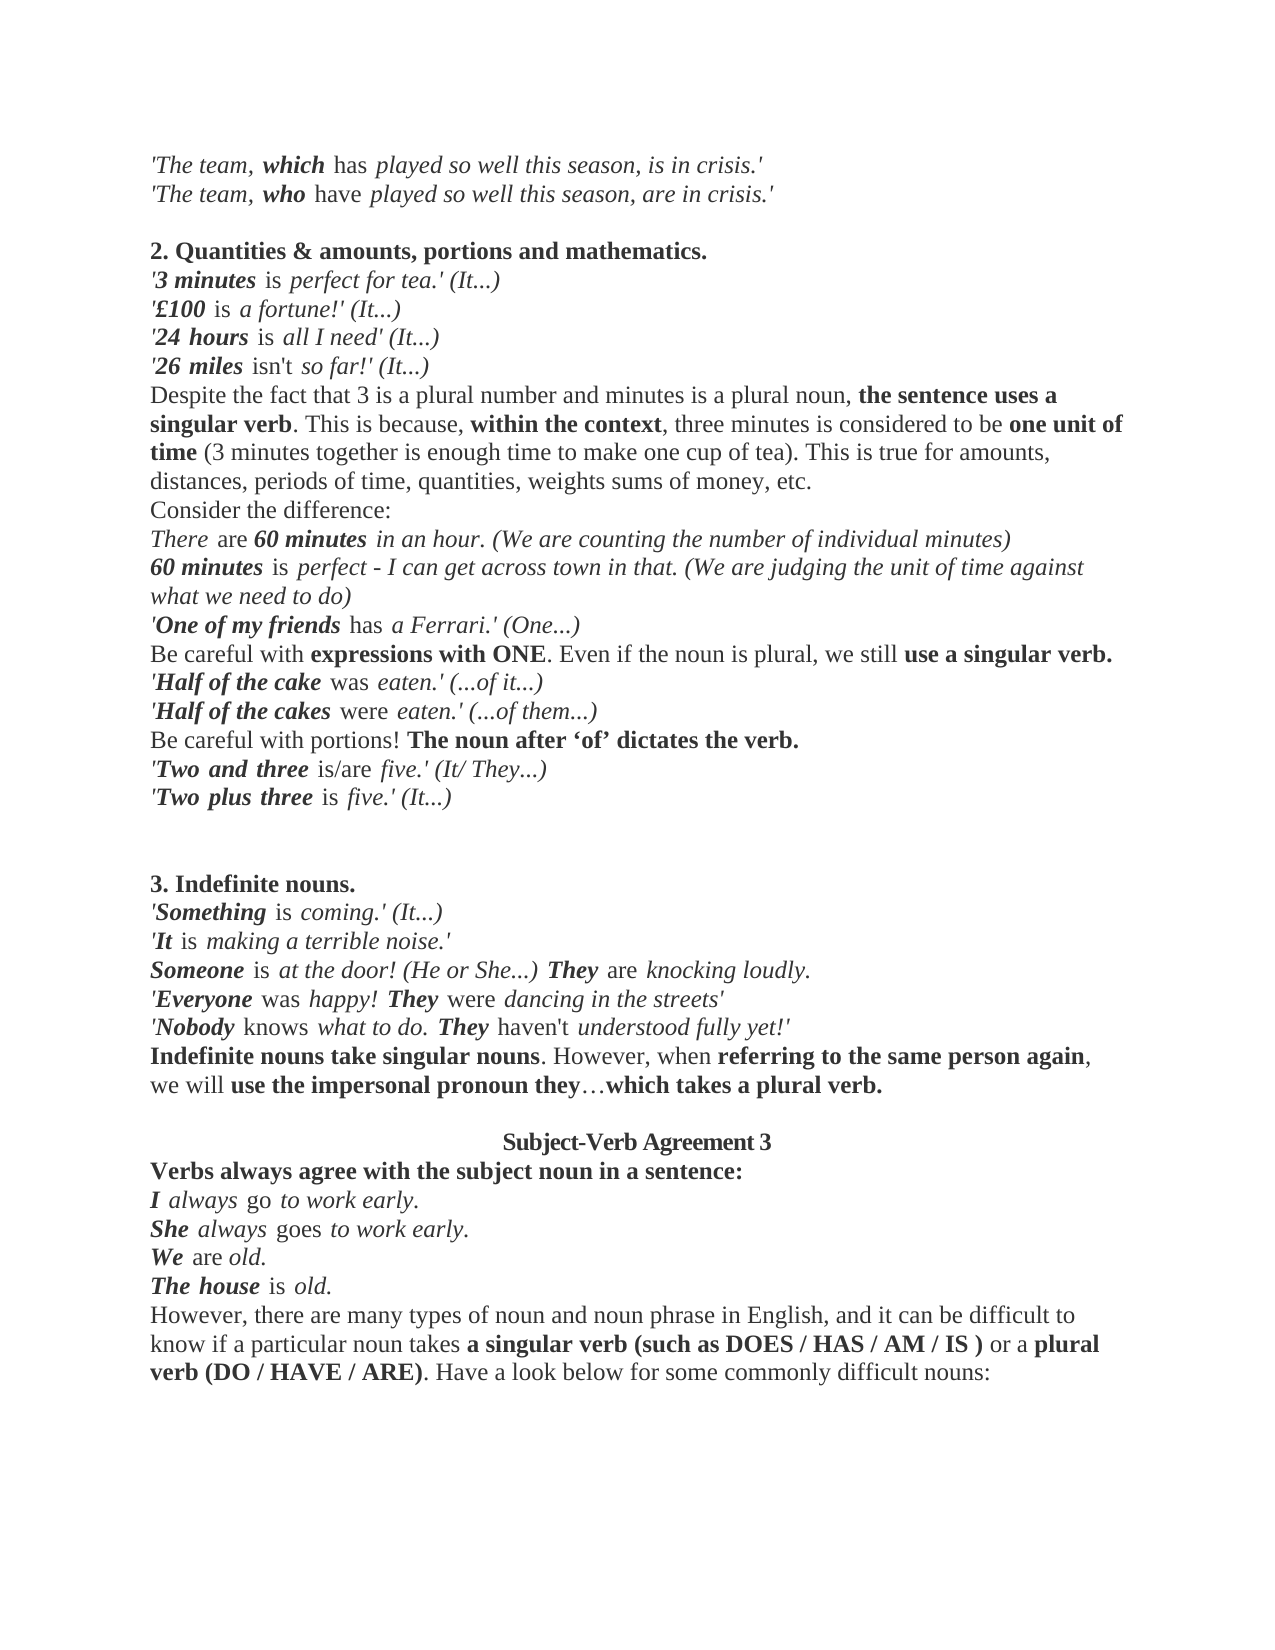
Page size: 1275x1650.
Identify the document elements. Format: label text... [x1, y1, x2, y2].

text 2. Quantities & amounts, portions and mathematics. [150, 236, 1125, 265]
text Be careful with portions! The noun after ‘of’ dictates the verb. [150, 725, 1125, 754]
text 'Two and three is/are five.' (It/ They...) 'Two plus three is five.' (It...) [150, 754, 1125, 840]
text 'One of my friends has a Ferrari.' (One...) Be careful with expressions with ONE. Even if the noun is plural, we still use a singular verb. [150, 610, 1125, 667]
text '3 minutes is perfect for tea.' (It...) '£100 is a fortune!' (It...) '24 hours is all I need' (It...) '26 miles isn't so far!' (It...) [150, 265, 1125, 380]
text 3. Indefinite nouns. [150, 869, 1125, 897]
text Despite the fact that 3 is a plural number and minutes is a plural noun, the sentence uses a singular verb. This is because, within the context, three minutes is considered to be one unit of time (3 minutes together is enough time to make one cup of tea). This is true for amounts, distances, periods of time, quantities, weights sums of money, etc. [150, 380, 1125, 495]
text I always go to work early. She always goes to work early. We are old. The house is old. [150, 1185, 1125, 1300]
text Consider the difference: There are 60 minutes in an hour. (We are counting the number of individual minutes) 60 minutes is perfect - I can get across town in that. (We are judging the unit of time against what we need to do) [150, 495, 1125, 610]
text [150, 150, 1125, 207]
subtitle Subject-Verb Agreement 3 [150, 1127, 1125, 1156]
text Indefinite nouns take singular nouns. However, when referring to the same person again, we will use the impersonal pronoun they…which takes a plural verb. [150, 1041, 1125, 1099]
text 'Something is coming.' (It...) 'It is making a terrible noise.' Someone is at the door! (He or She...) They are knocking loudly. 'Everyone was happy! They were dancing in the streets' 'Nobody knows what to do. They haven't understood fully yet!' [150, 897, 1125, 1041]
text However, there are many types of noun and noun phrase in English, and it can be difficult to know if a particular noun takes a singular verb (such as DOES / HAS / AM / IS ) or a plural verb (DO / HAVE / ARE). Have a look below for some commonly difficult nouns: [150, 1300, 1125, 1386]
text 'Half of the cake was eaten.' (...of it...) 'Half of the cakes were eaten.' (...of them...) [150, 667, 1125, 725]
text Verbs always agree with the subject noun in a sentence: [150, 1156, 1125, 1185]
